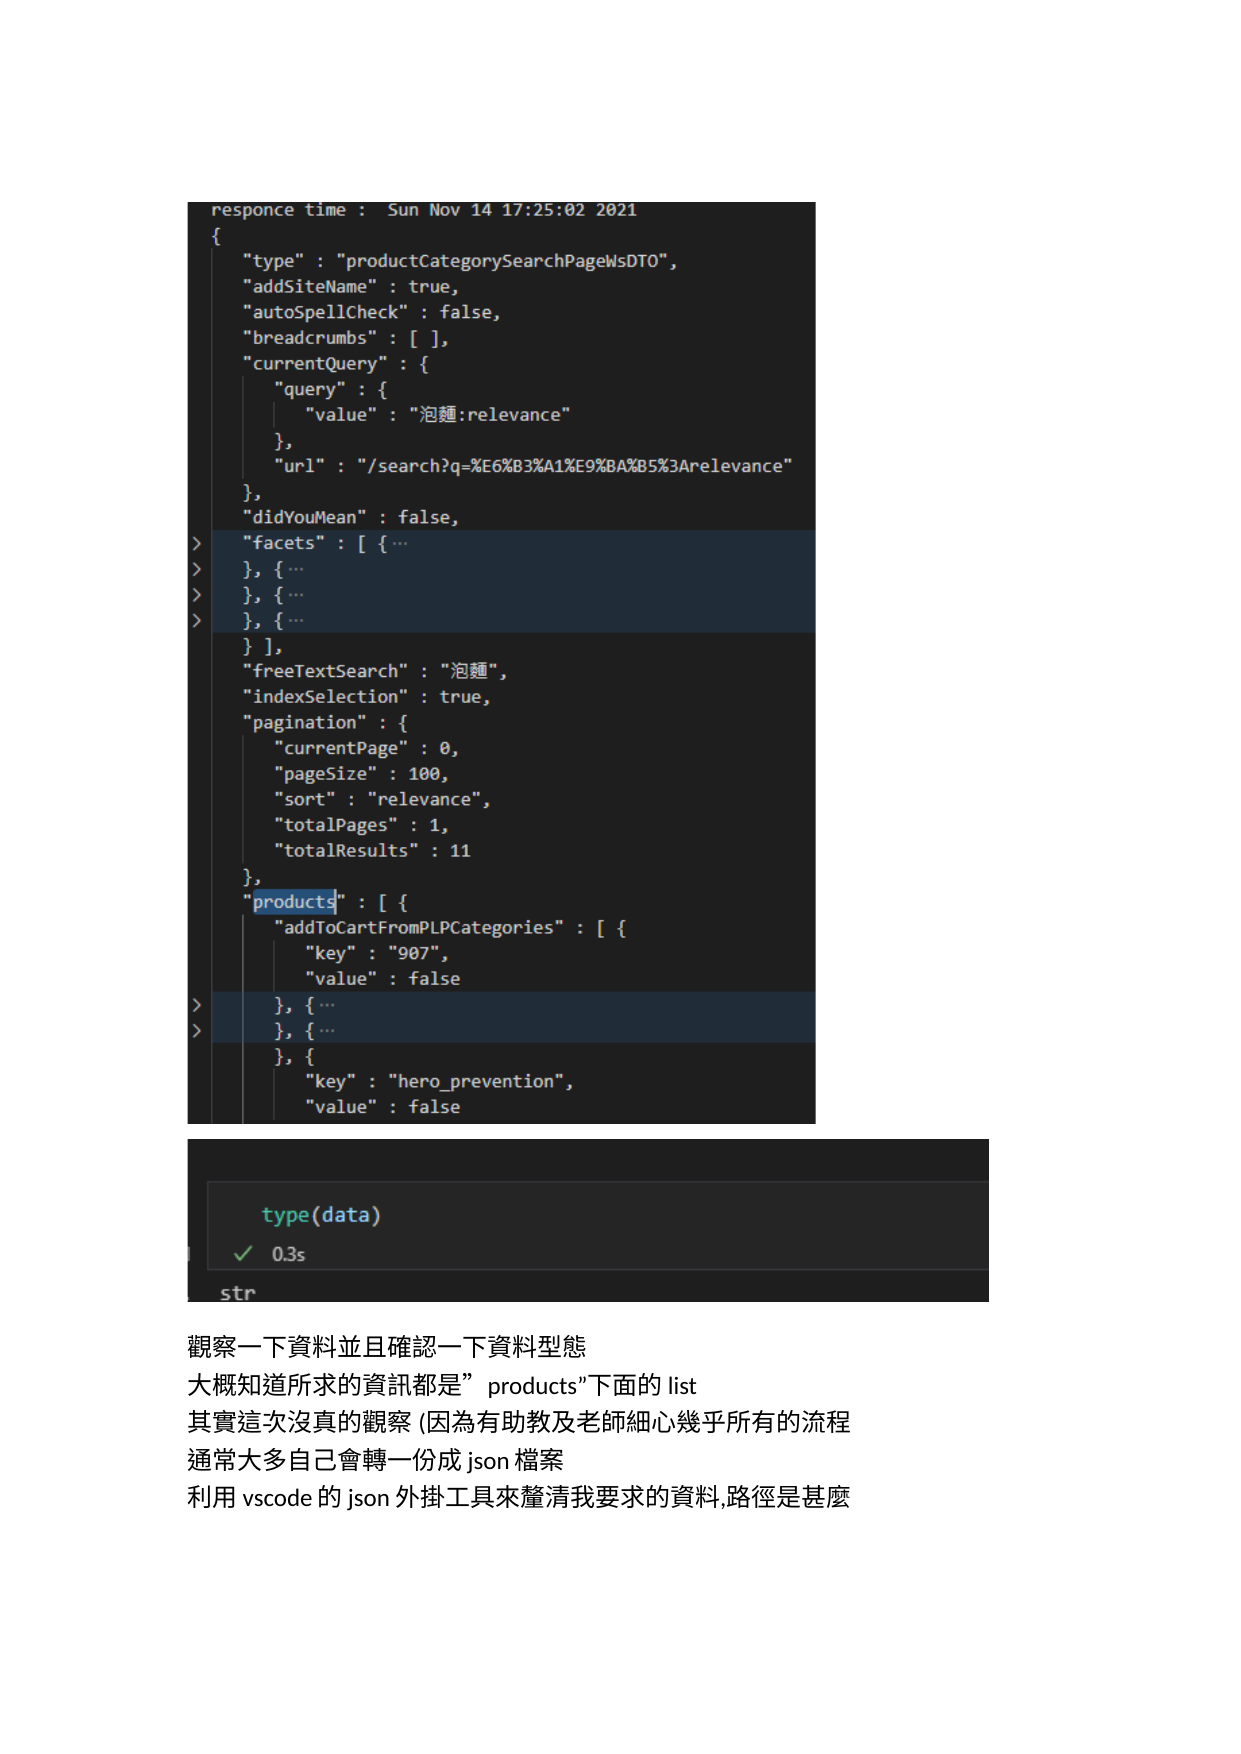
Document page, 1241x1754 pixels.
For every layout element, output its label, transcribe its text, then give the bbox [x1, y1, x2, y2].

text 大概知道所求的資訊都是”products”下面的list [187, 1364, 1053, 1402]
picture [187, 202, 816, 1124]
picture [187, 1139, 989, 1302]
text 其實這次沒真的觀察 (因為有助教及老師細心幾乎所有的流程 [187, 1402, 1053, 1439]
text 利用vscode的json外掛工具來釐清我要求的資料,路徑是甚麼 [187, 1477, 1053, 1514]
text 觀察一下資料並且確認一下資料型態 [187, 1327, 1053, 1364]
text 通常大多自己會轉一份成json檔案 [187, 1439, 1053, 1477]
